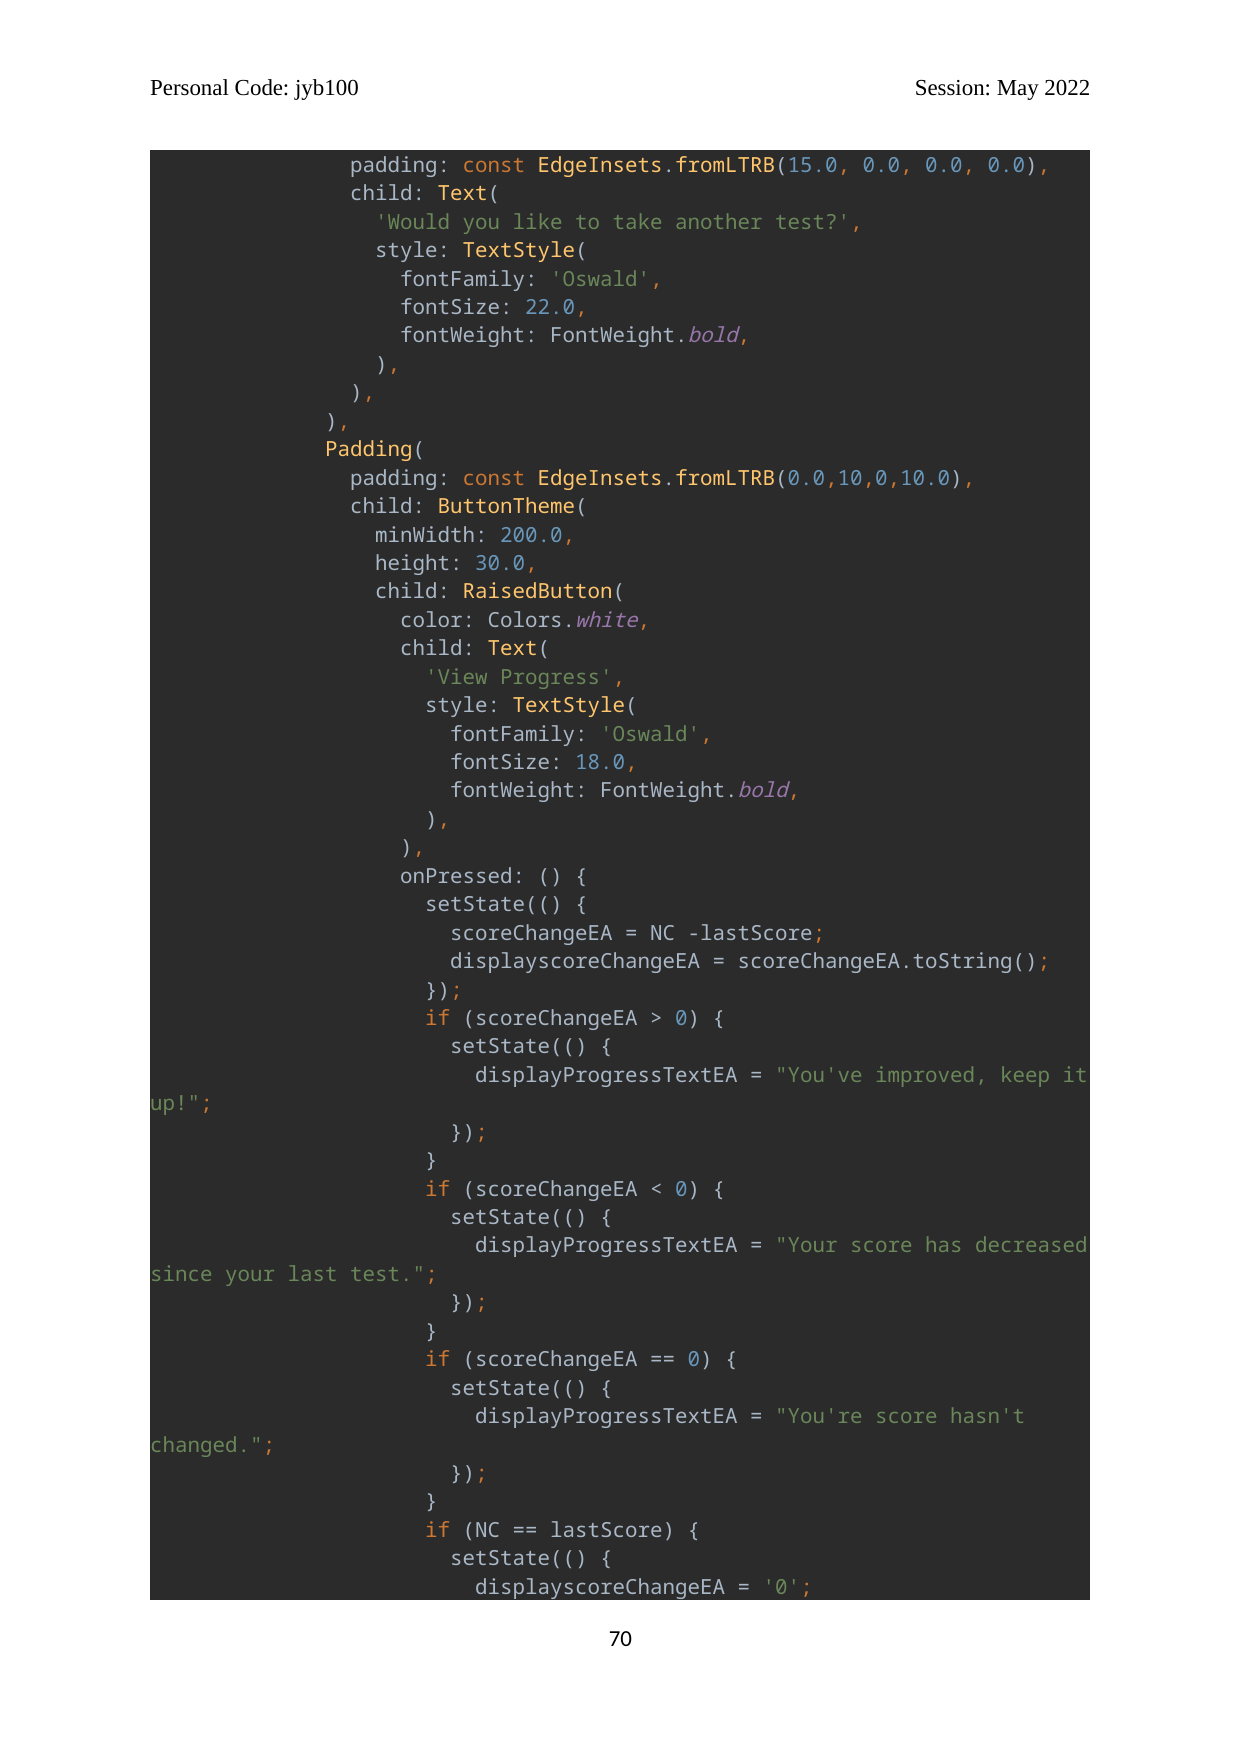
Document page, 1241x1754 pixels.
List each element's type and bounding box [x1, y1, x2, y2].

text [150, 150, 1090, 1600]
